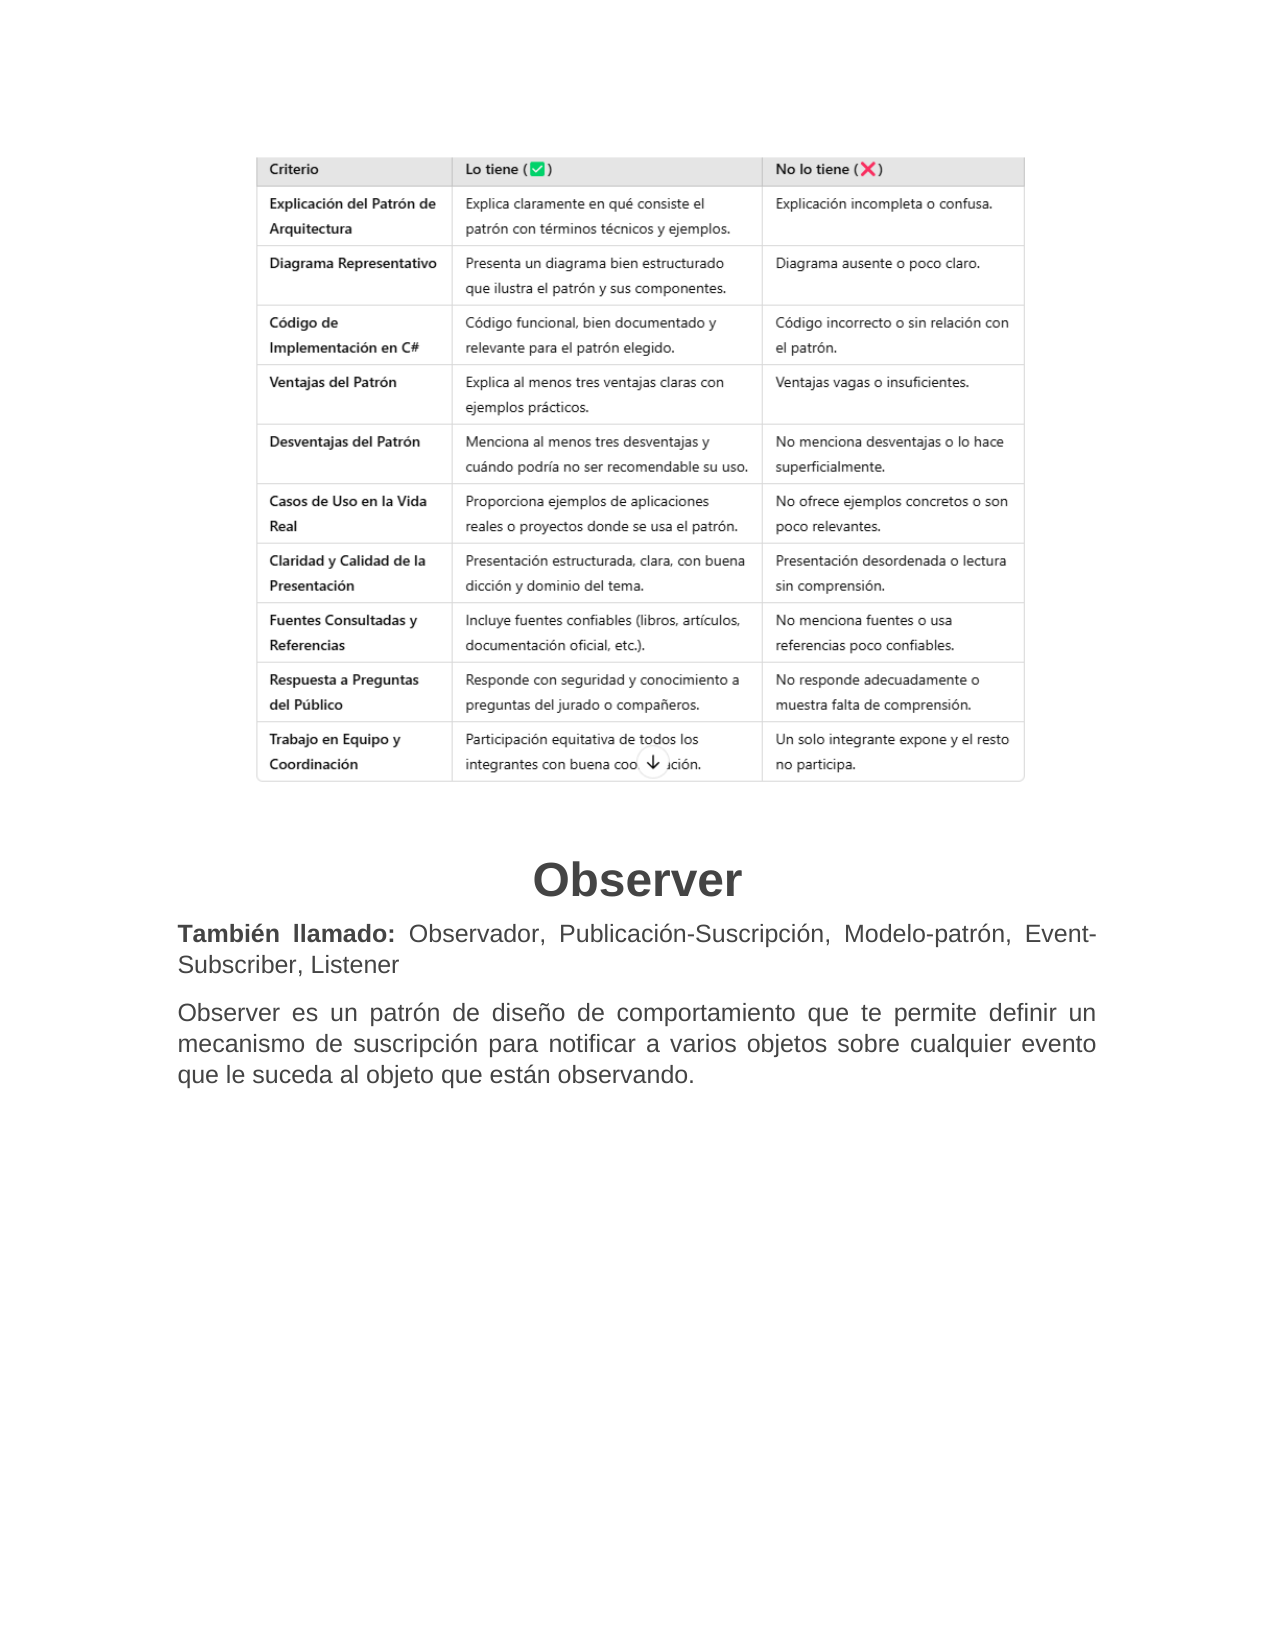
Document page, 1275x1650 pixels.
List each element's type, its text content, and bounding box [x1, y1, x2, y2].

subtitle Observer [177, 852, 1098, 907]
text Observer es un patrón de diseño de comportamiento que te permite definir un mecanismo de suscripción para notificar a varios objetos sobre cualquier evento que le suceda al objeto que están observando. [177, 1058, 1098, 1089]
text También llamado: Observador, Publicación-Suscripción, Modelo-patrón, Event-Subscriber, Listener [177, 919, 1098, 979]
picture [247, 147, 1028, 787]
